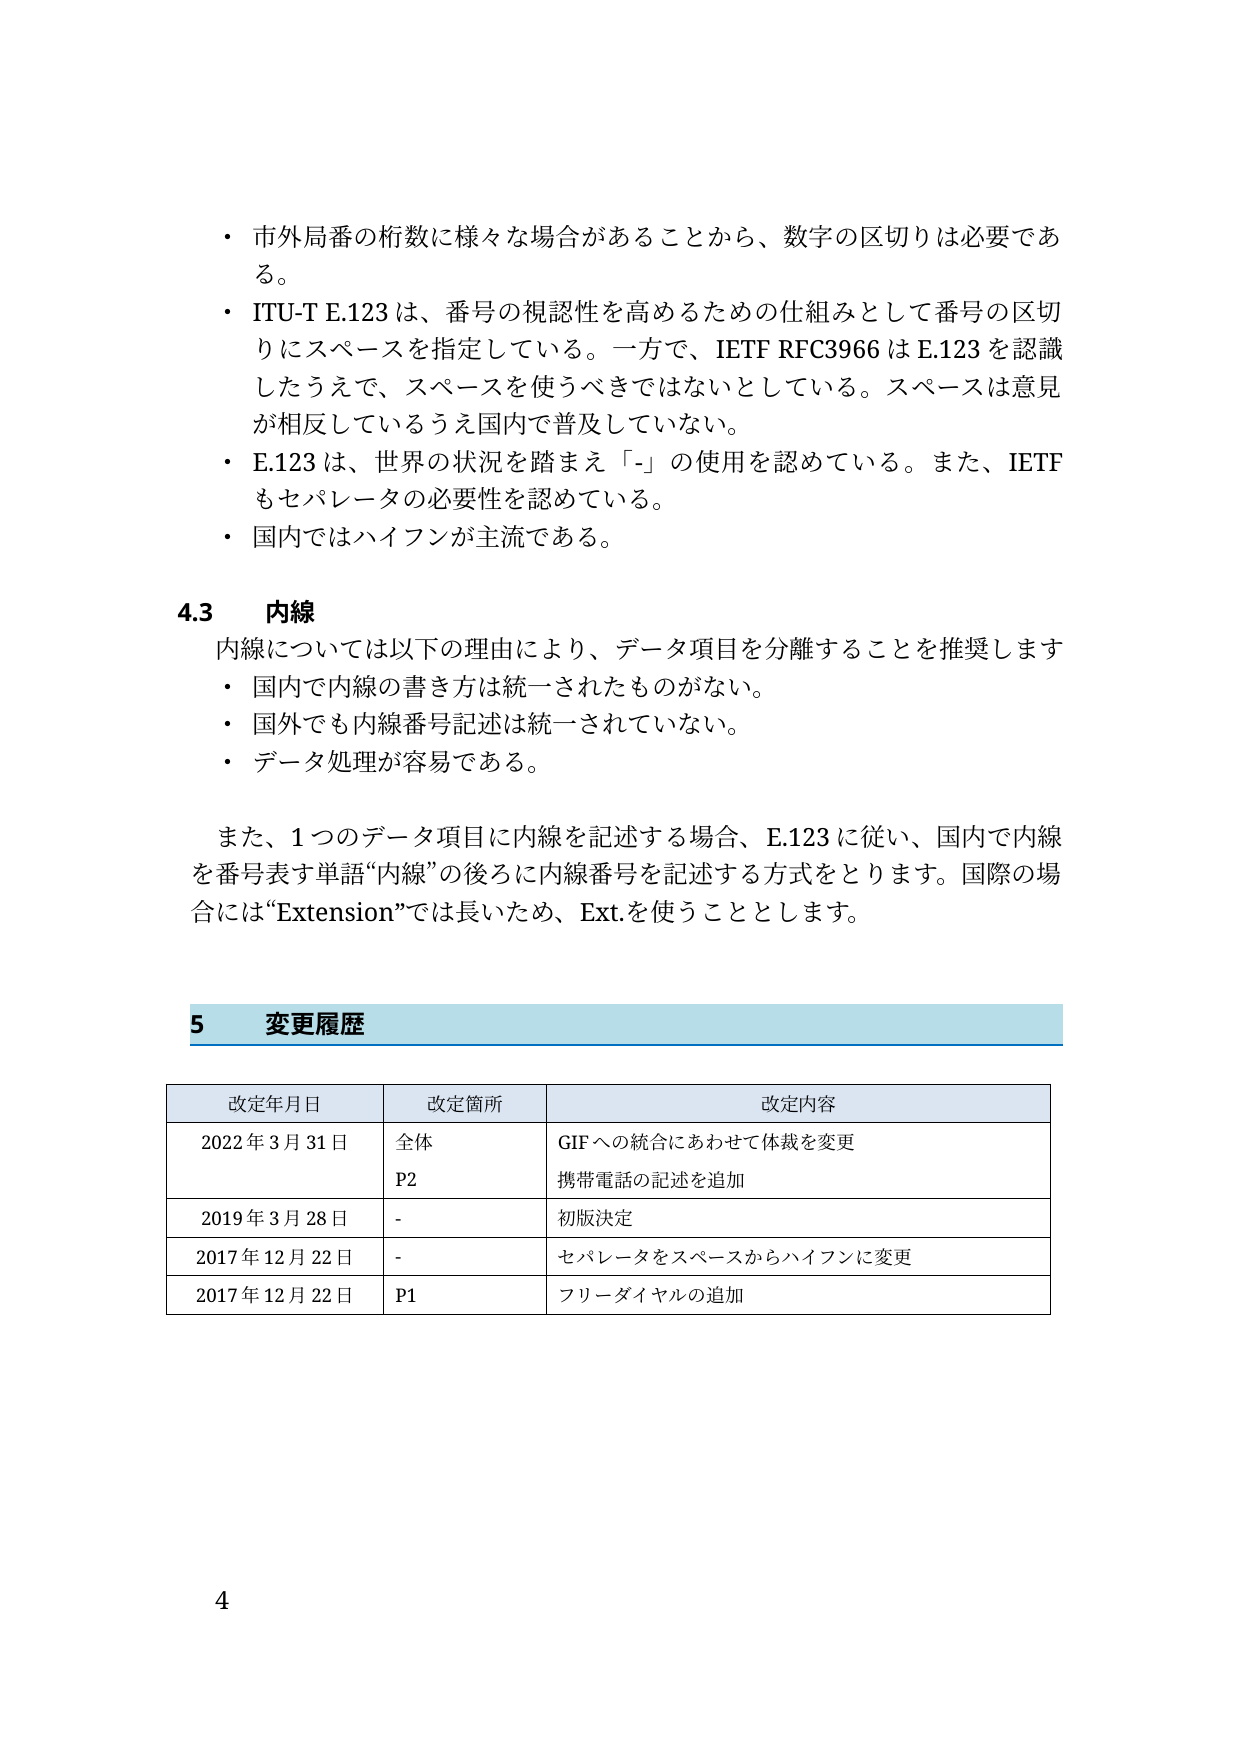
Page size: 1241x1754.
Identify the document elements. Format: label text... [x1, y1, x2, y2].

table_cell P1 [384, 1276, 546, 1314]
list 国外でも内線番号記述は統一されていない。 [215, 704, 1063, 742]
subtitle 内線 [177, 592, 1063, 629]
table_header 改定年月日 [167, 1085, 383, 1122]
list 市外局番の桁数に様々な場合があることから、数字の区切りは必要である。 [215, 217, 1063, 292]
table_cell - [384, 1238, 546, 1275]
list E.123は、世界の状況を踏まえ「-」の使用を認めている。また、IETFもセパレータの必要性を認めている。 [215, 442, 1063, 517]
table_cell フリーダイヤルの追加 [547, 1276, 1050, 1314]
table_cell 全体 P2 [384, 1123, 546, 1198]
table_cell 2017年12月22日 [167, 1238, 383, 1275]
text 内線については以下の理由により、データ項目を分離することを推奨します。 [190, 629, 1063, 667]
subtitle 変更履歴 [190, 1004, 1063, 1044]
list データ処理が容易である。 [215, 742, 1063, 779]
table_cell 2017年12月22日 [167, 1276, 383, 1314]
list ITU-T E.123は、番号の視認性を高めるための仕組みとして番号の区切りにスペースを指定している。一方で、IETF RFC3966はE.123を認識したうえで、スペースを使うべきではないとしている。スペースは意見が相反しているうえ国内で普及していない。 [215, 292, 1063, 442]
table_cell 初版決定 [547, 1199, 1050, 1237]
table_cell 2019年3月28日 [167, 1199, 383, 1237]
text また、1つのデータ項目に内線を記述する場合、E.123に従い、国内で内線を番号表す単語“内線”の後ろに内線番号を記述する方式をとります。国際の場合には“Extension”では長いため、Ext.を使うこととします。 [190, 817, 1063, 929]
table_header 改定箇所 [384, 1085, 546, 1122]
table_cell セパレータをスペースからハイフンに変更 [547, 1238, 1050, 1275]
table_header 改定内容 [547, 1085, 1050, 1122]
list 国内ではハイフンが主流である。 [215, 517, 1063, 554]
table_cell 2022年3月31日 [167, 1123, 383, 1198]
table_cell - [384, 1199, 546, 1237]
table_cell GIFへの統合にあわせて体裁を変更 携帯電話の記述を追加 [547, 1123, 1050, 1198]
list 国内で内線の書き方は統一されたものがない。 [215, 667, 1063, 704]
